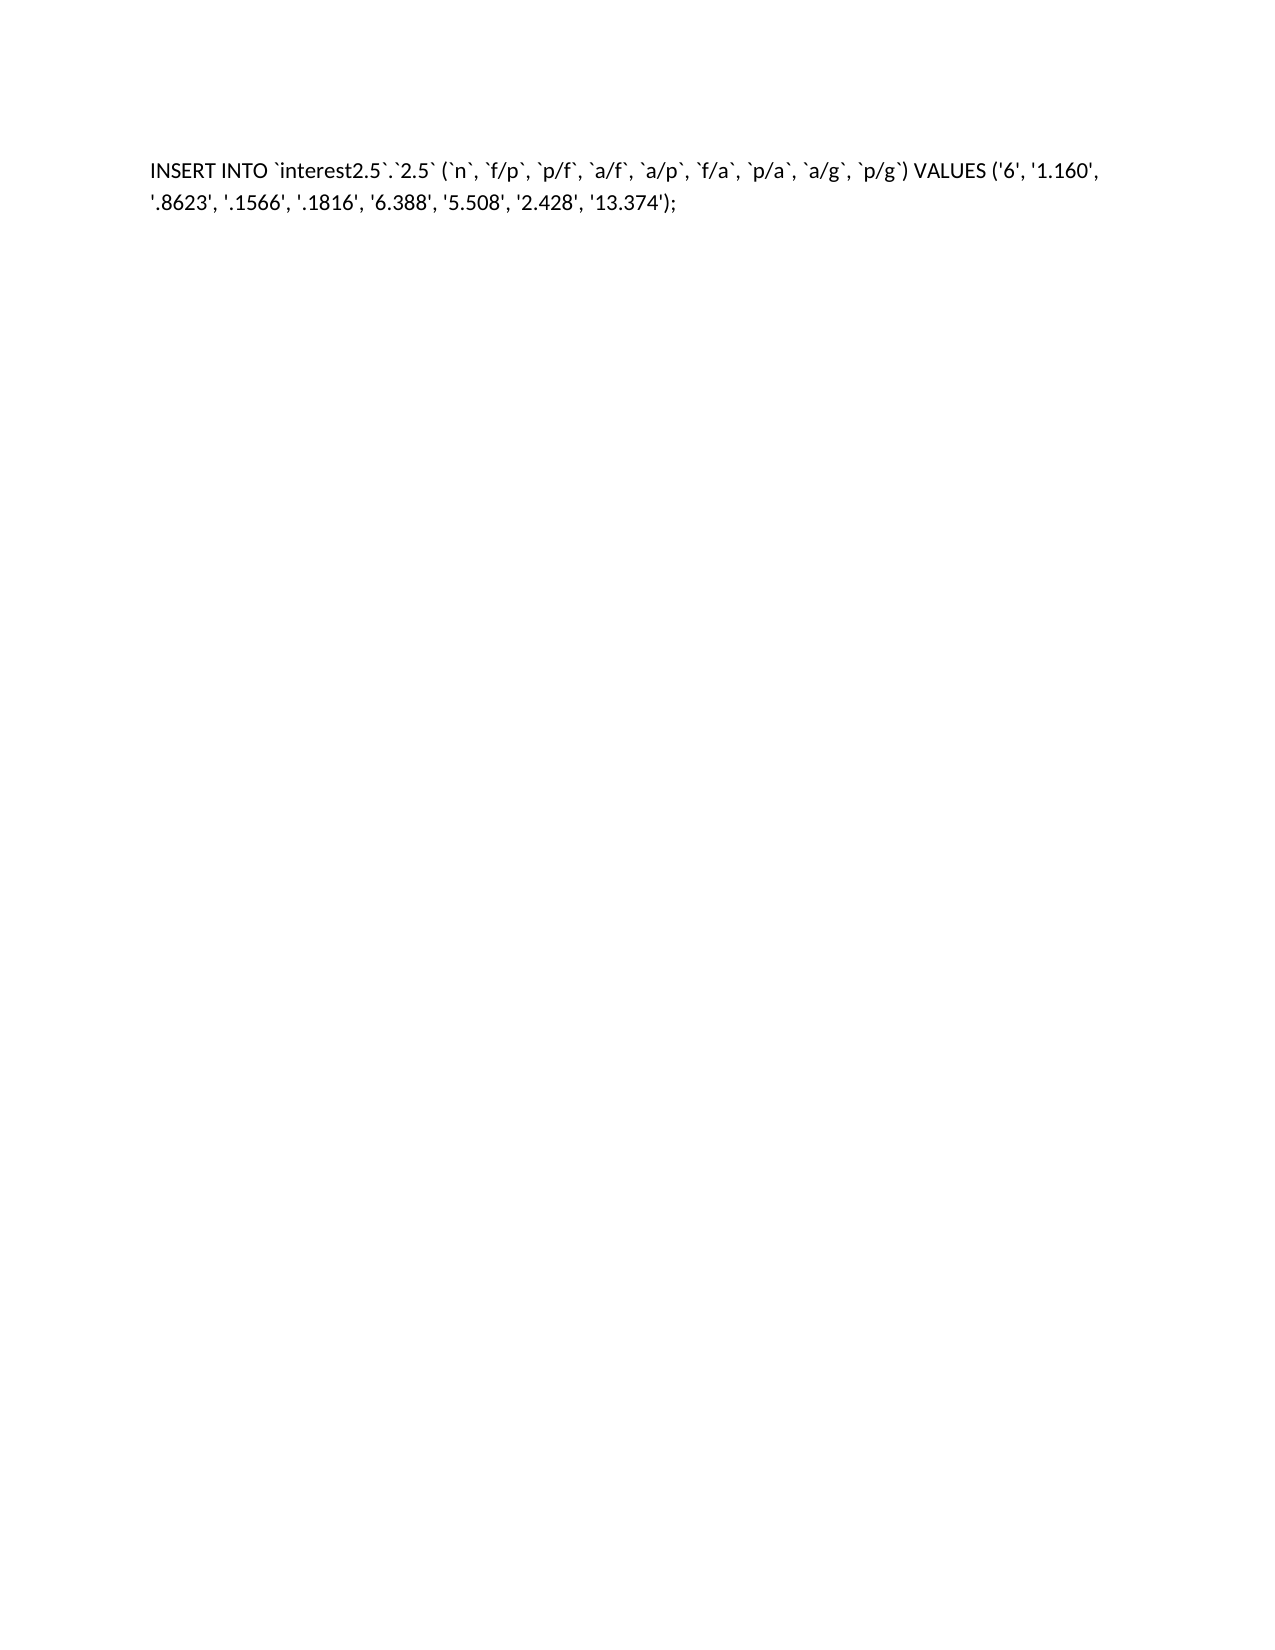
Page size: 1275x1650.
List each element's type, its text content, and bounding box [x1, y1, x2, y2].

text INSERT INTO `interest2.5`.`2.5` (`n`, `f/p`, `p/f`, `a/f`, `a/p`, `f/a`, `p/a`, `a/g`, `p/g`) VALUES ('6', '1.160', '.8623', '.1566', '.1816', '6.388', '5.508', '2.428', '13.374'); [150, 156, 1102, 216]
